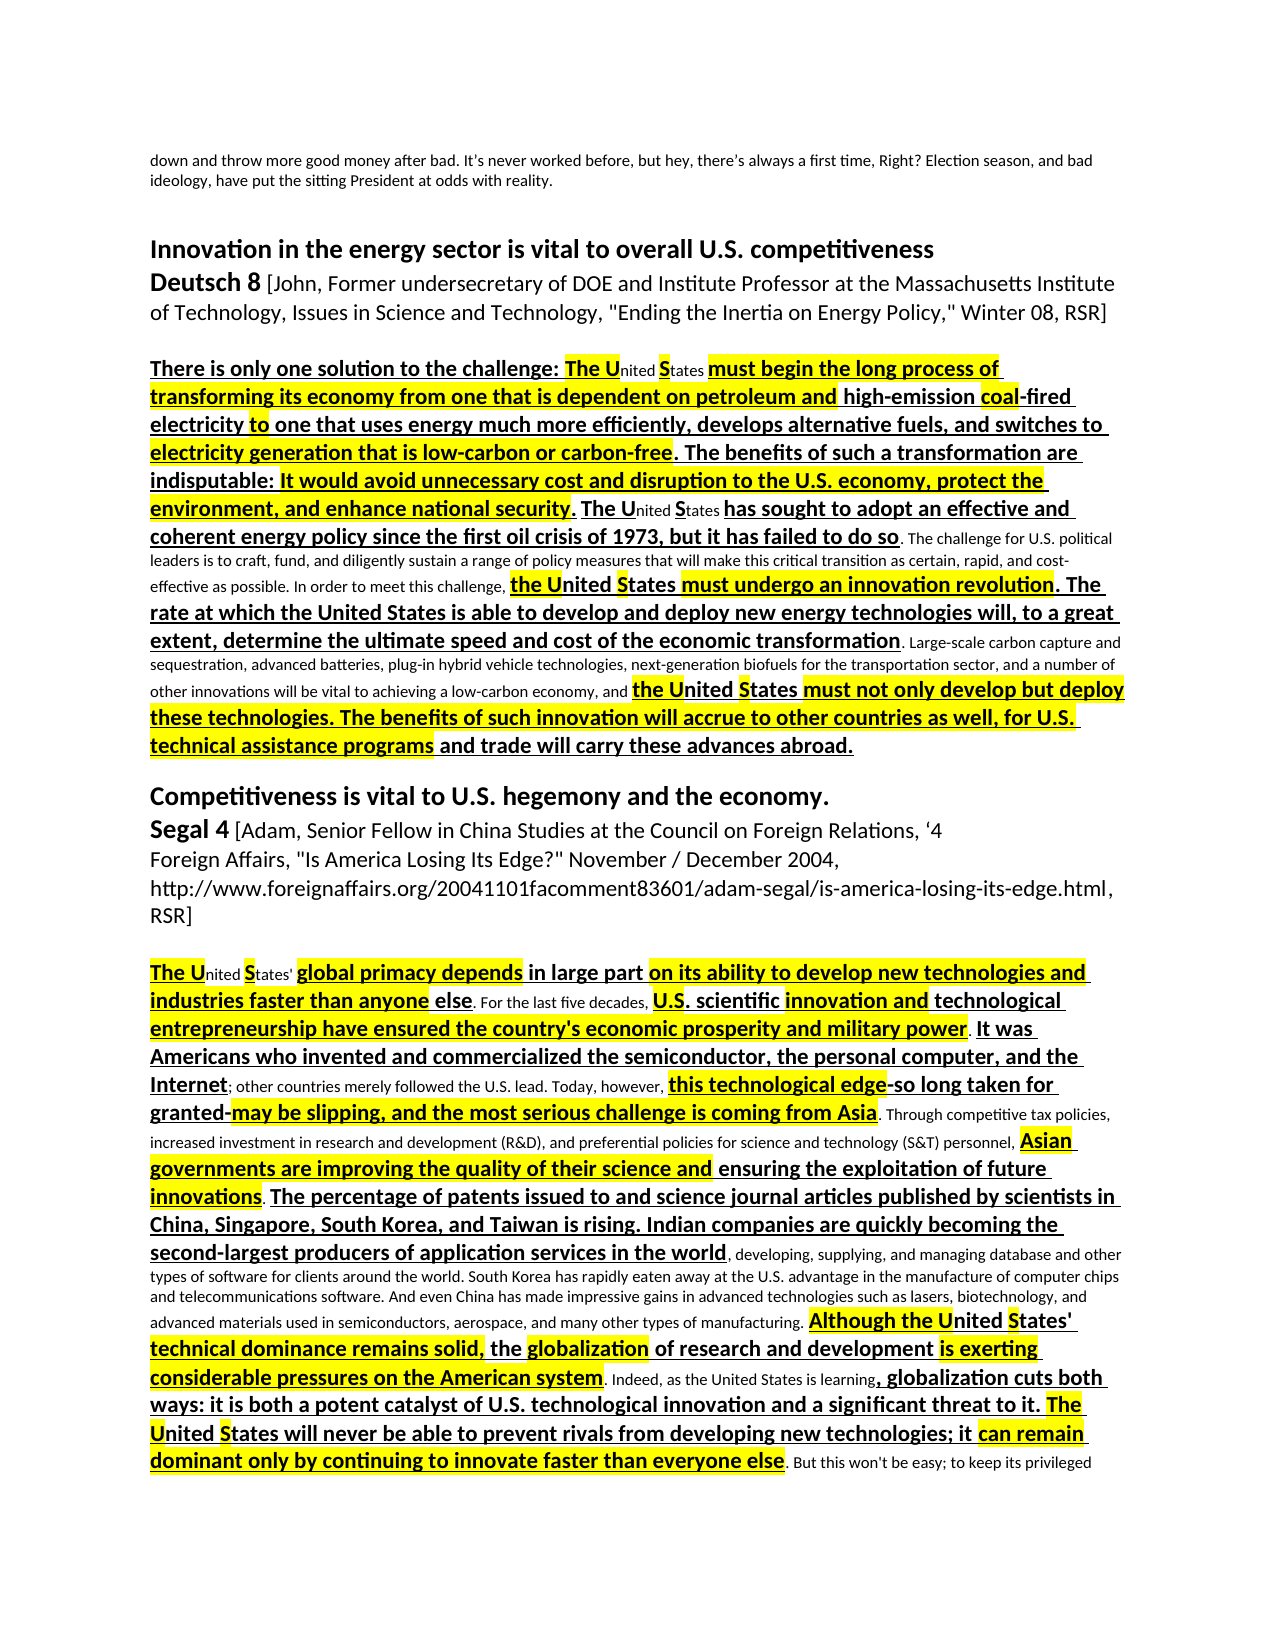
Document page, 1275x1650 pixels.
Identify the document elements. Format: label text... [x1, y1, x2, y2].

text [150, 958, 1125, 1475]
text Foreign Affairs, "Is America Losing Its Edge?" November / December 2004, http://www.foreignaffairs.org/20041101facomment83601/adam-segal/is-america-losing-its-edge.html, RSR] [150, 846, 1125, 930]
text Segal 4 [Adam, Senior Fellow in China Studies at the Council on Foreign Relations, ‘4 [150, 813, 1125, 846]
subtitle Innovation in the energy sector is vital to overall U.S. competitiveness [150, 232, 1125, 265]
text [150, 150, 1125, 191]
text There is only one solution to the challenge: The United States must begin the long process of transforming its economy from one that is dependent on petroleum and high-emission coal-fired electricity to one that uses energy much more efficiently, develops alternative fuels, and switches to electricity generation that is low-carbon or carbon-free. The benefits of such a transformation are indisputable: It would avoid unnecessary cost and disruption to the U.S. economy, protect the environment, and enhance national security. The United States has sought to adopt an effective and coherent energy policy since the first oil crisis of 1973, but it has failed to do so. The challenge for U.S. political leaders is to craft, fund, and diligently sustain a range of policy measures that will make this critical transition as certain, rapid, and cost-effective as possible. In order to meet this challenge, the United States must undergo an innovation revolution. The rate at which the United States is able to develop and deploy new energy technologies will, to a great extent, determine the ultimate speed and cost of the economic transformation. Large-scale carbon capture and sequestration, advanced batteries, plug-in hybrid vehicle technologies, next-generation biofuels for the transportation sector, and a number of other innovations will be vital to achieving a low-carbon economy, and the United States must not only develop but deploy these technologies. The benefits of such innovation will accrue to other countries as well, for U.S. technical assistance programs and trade will carry these advances abroad. [150, 354, 1125, 703]
text Deutsch 8 [John, Former undersecretary of DOE and Institute Professor at the Massachusetts Institute of Technology, Issues in Science and Technology, "Ending the Inertia on Energy Policy," Winter 08, RSR] [150, 265, 1125, 326]
subtitle Competitiveness is vital to U.S. hegemony and the economy. [150, 779, 1125, 813]
